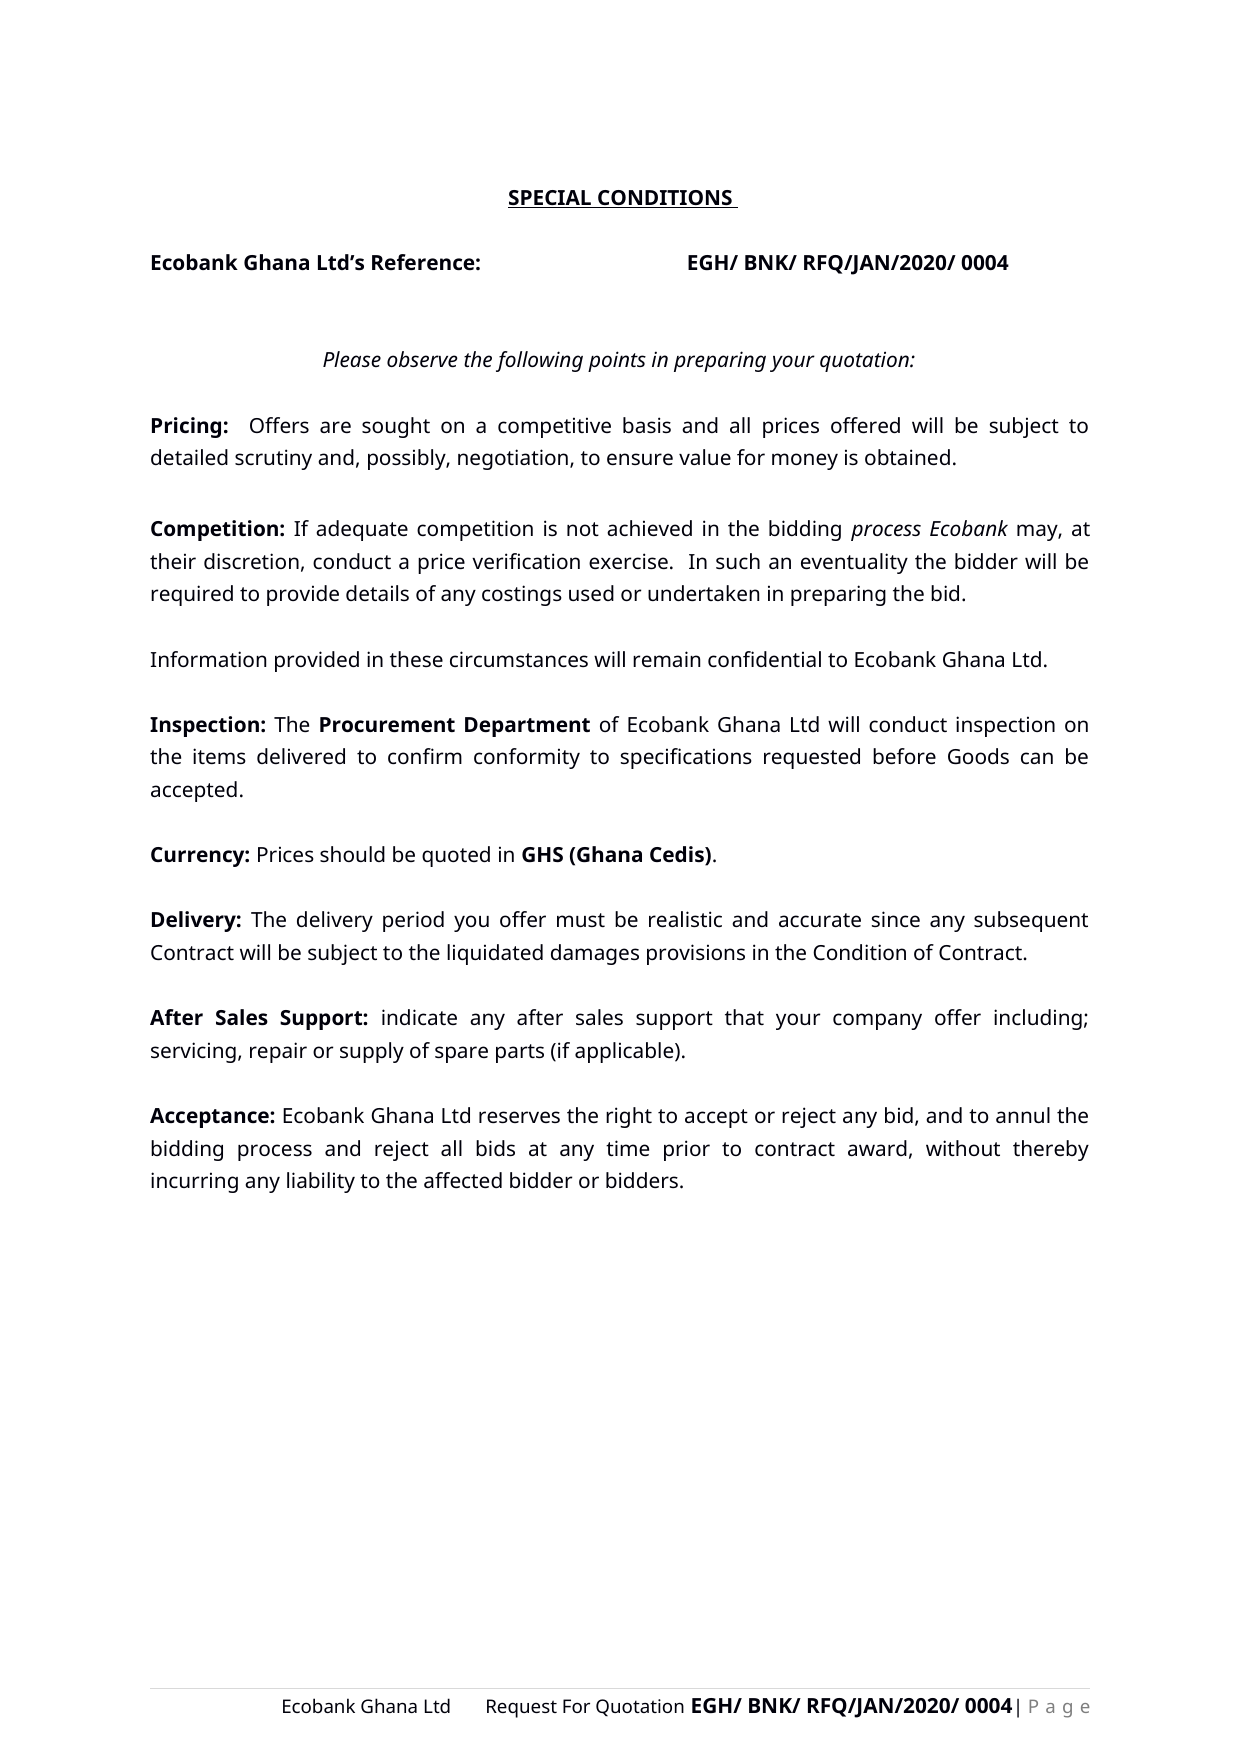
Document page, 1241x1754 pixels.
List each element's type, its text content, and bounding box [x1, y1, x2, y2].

text Delivery: The delivery period you offer must be realistic and accurate since any subsequent Contract will be subject to the liquidated damages provisions in the Condition of Contract. [150, 906, 1090, 967]
text Inspection: The Procurement Department of Ecobank Ghana Ltd will conduct inspection on the items delivered to confirm conformity to specifications requested before Goods can be accepted. [150, 710, 1090, 803]
text SPECIAL CONDITIONS [150, 183, 1090, 211]
text Ecobank Ghana Ltd’s Reference: EGH/ BNK/ RFQ/JAN/2020/ 0004 [150, 248, 1090, 276]
text After Sales Support: indicate any after sales support that your company offer including; servicing, repair or supply of spare parts (if applicable). [150, 1003, 1090, 1064]
text Pricing: Offers are sought on a competitive basis and all prices offered will be subject to detailed scrutiny and, possibly, negotiation, to ensure value for money is obtained. [150, 411, 1090, 472]
text Acceptance: Ecobank Ghana Ltd reserves the right to accept or reject any bid, and to annul the bidding process and reject all bids at any time prior to contract award, without thereby incurring any liability to the affected bidder or bidders. [150, 1101, 1090, 1195]
text Information provided in these circumstances will remain confidential to Ecobank Ghana Ltd. [150, 645, 1090, 673]
text Competition: If adequate competition is not achieved in the bidding process Ecobank may, at their discretion, conduct a price verification exercise. In such an eventuality the bidder will be required to provide details of any costings used or undertaken in preparing the bid. [150, 514, 1090, 608]
text Please observe the following points in preparing your quotation: [150, 346, 1090, 374]
text Currency: Prices should be quoted in GHS (Ghana Cedis). [150, 840, 1090, 869]
